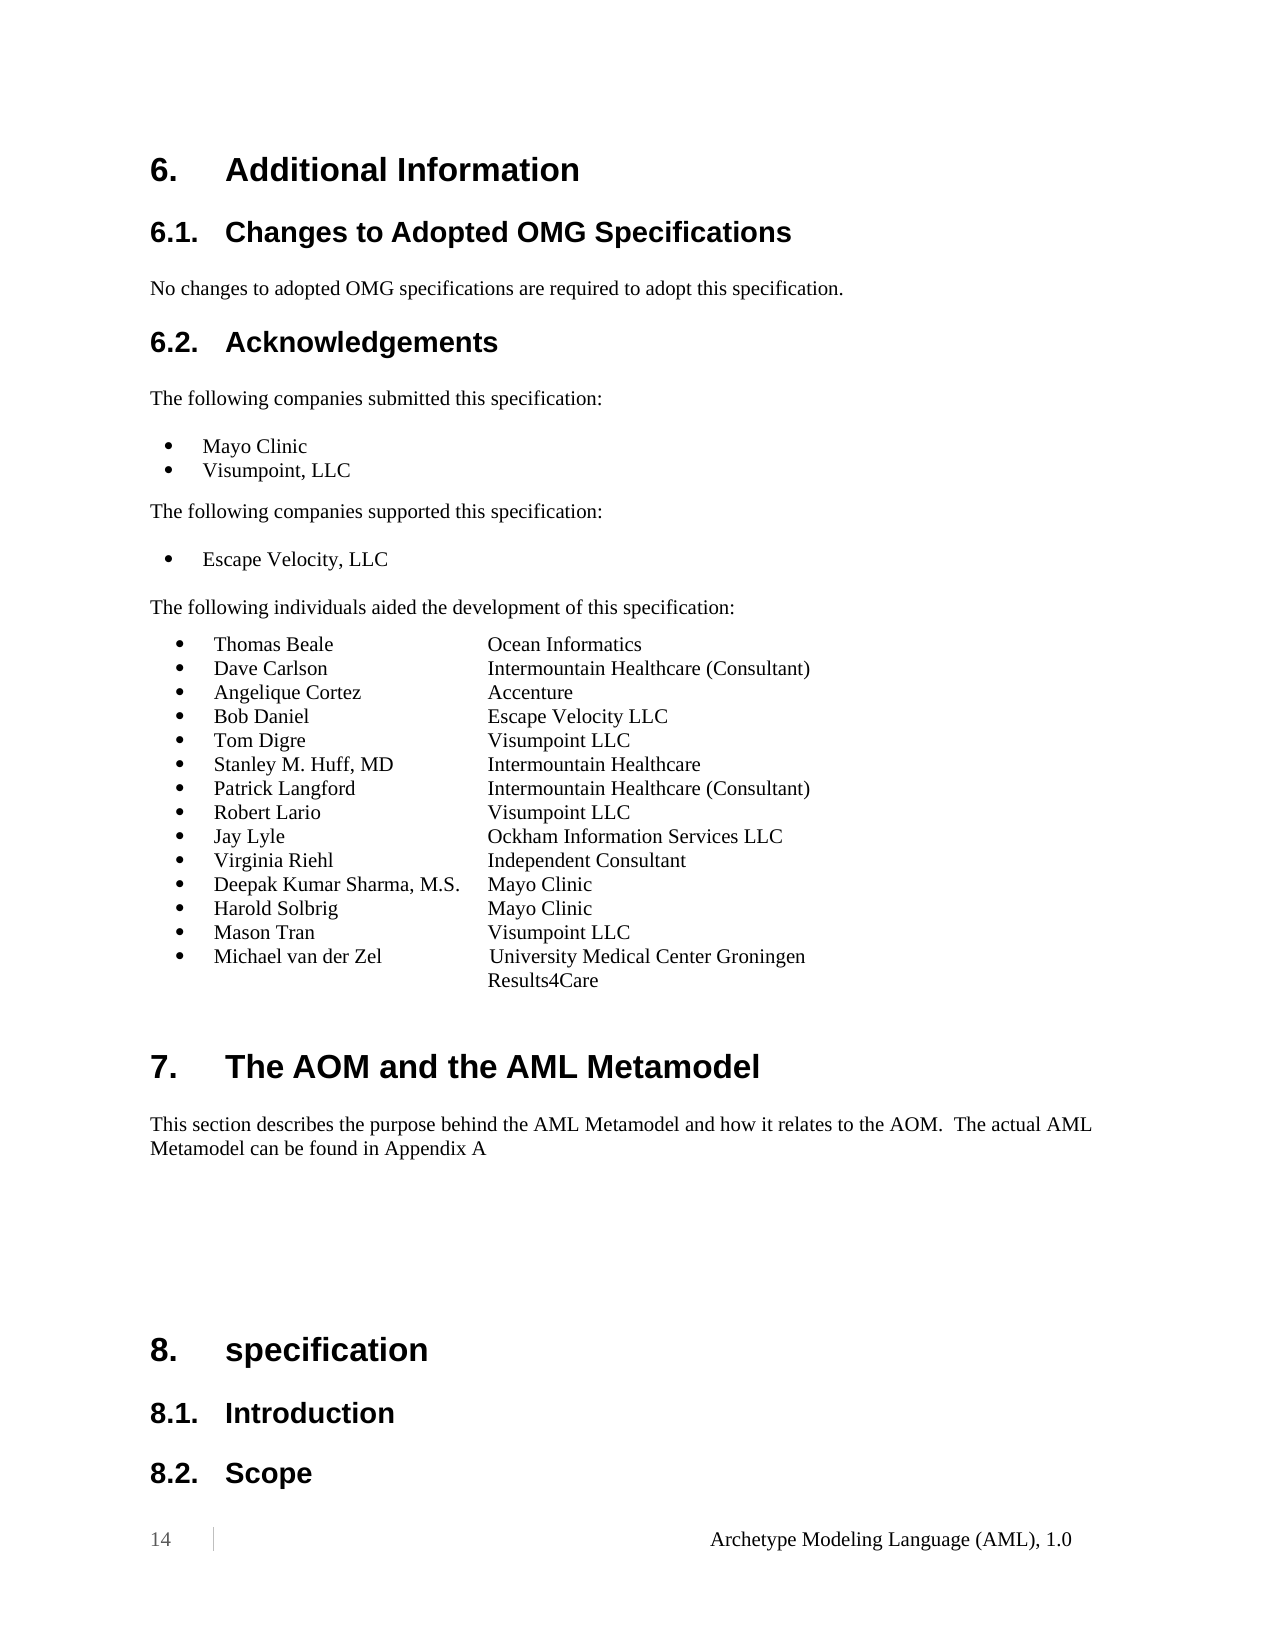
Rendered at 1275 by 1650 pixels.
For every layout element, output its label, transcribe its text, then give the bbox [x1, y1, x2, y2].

table_cell Visumpoint LLC [478, 728, 864, 752]
subtitle Additional Information [150, 150, 1125, 188]
table_cell Mayo Clinic [478, 896, 864, 920]
list Visumpoint, LLC [165, 458, 1111, 482]
table_cell Patrick Langford [150, 776, 478, 800]
table_cell Harold Solbrig [150, 896, 478, 920]
table_cell Tom Digre [150, 728, 478, 752]
table_cell Virginia Riehl [150, 848, 478, 872]
table_cell Angelique Cortez [150, 680, 478, 704]
table_cell Deepak Kumar Sharma, M.S. [150, 872, 478, 896]
subtitle Introduction [150, 1396, 1125, 1429]
subtitle specification [150, 1330, 1125, 1369]
table_header Ocean Informatics [478, 632, 864, 656]
table_cell University Medical Center Groningen Results4Care [478, 944, 864, 992]
text The following companies submitted this specification: [150, 386, 1125, 434]
list Escape Velocity, LLC [165, 547, 1111, 571]
table_cell Escape Velocity LLC [478, 704, 864, 728]
table_cell Dave Carlson [150, 656, 478, 680]
table_cell Intermountain Healthcare [478, 752, 864, 776]
table_header Thomas Beale [150, 632, 478, 656]
table_cell Mayo Clinic [478, 872, 864, 896]
table_cell Ockham Information Services LLC [478, 824, 864, 848]
table_cell Robert Lario [150, 800, 478, 824]
text The following individuals aided the development of this specification: [150, 595, 1111, 619]
table_cell Intermountain Healthcare (Consultant) [478, 776, 864, 800]
subtitle Acknowledgements [150, 326, 1125, 359]
table_cell Visumpoint LLC [478, 920, 864, 944]
subtitle The AOM and the AML Metamodel [150, 1047, 1125, 1085]
table_cell Michael van der Zel [150, 944, 478, 992]
subtitle Changes to Adopted OMG Specifications [150, 215, 1125, 249]
table_cell Visumpoint LLC [478, 800, 864, 824]
list Mayo Clinic [165, 434, 1111, 458]
text The following companies supported this specification: [150, 499, 1125, 547]
table_cell Independent Consultant [478, 848, 864, 872]
text No changes to adopted OMG specifications are required to adopt this specification. [150, 276, 1125, 300]
table_cell Accenture [478, 680, 864, 704]
text This section describes the purpose behind the AML Metamodel and how it relates to the AOM. The actual AML Metamodel can be found in Appendix A [150, 1112, 1125, 1160]
subtitle Scope [150, 1456, 1125, 1490]
table_cell Stanley M. Huff, MD [150, 752, 478, 776]
table_cell Mason Tran [150, 920, 478, 944]
table_cell Jay Lyle [150, 824, 478, 848]
table_cell Bob Daniel [150, 704, 478, 728]
table_cell Intermountain Healthcare (Consultant) [478, 656, 864, 680]
